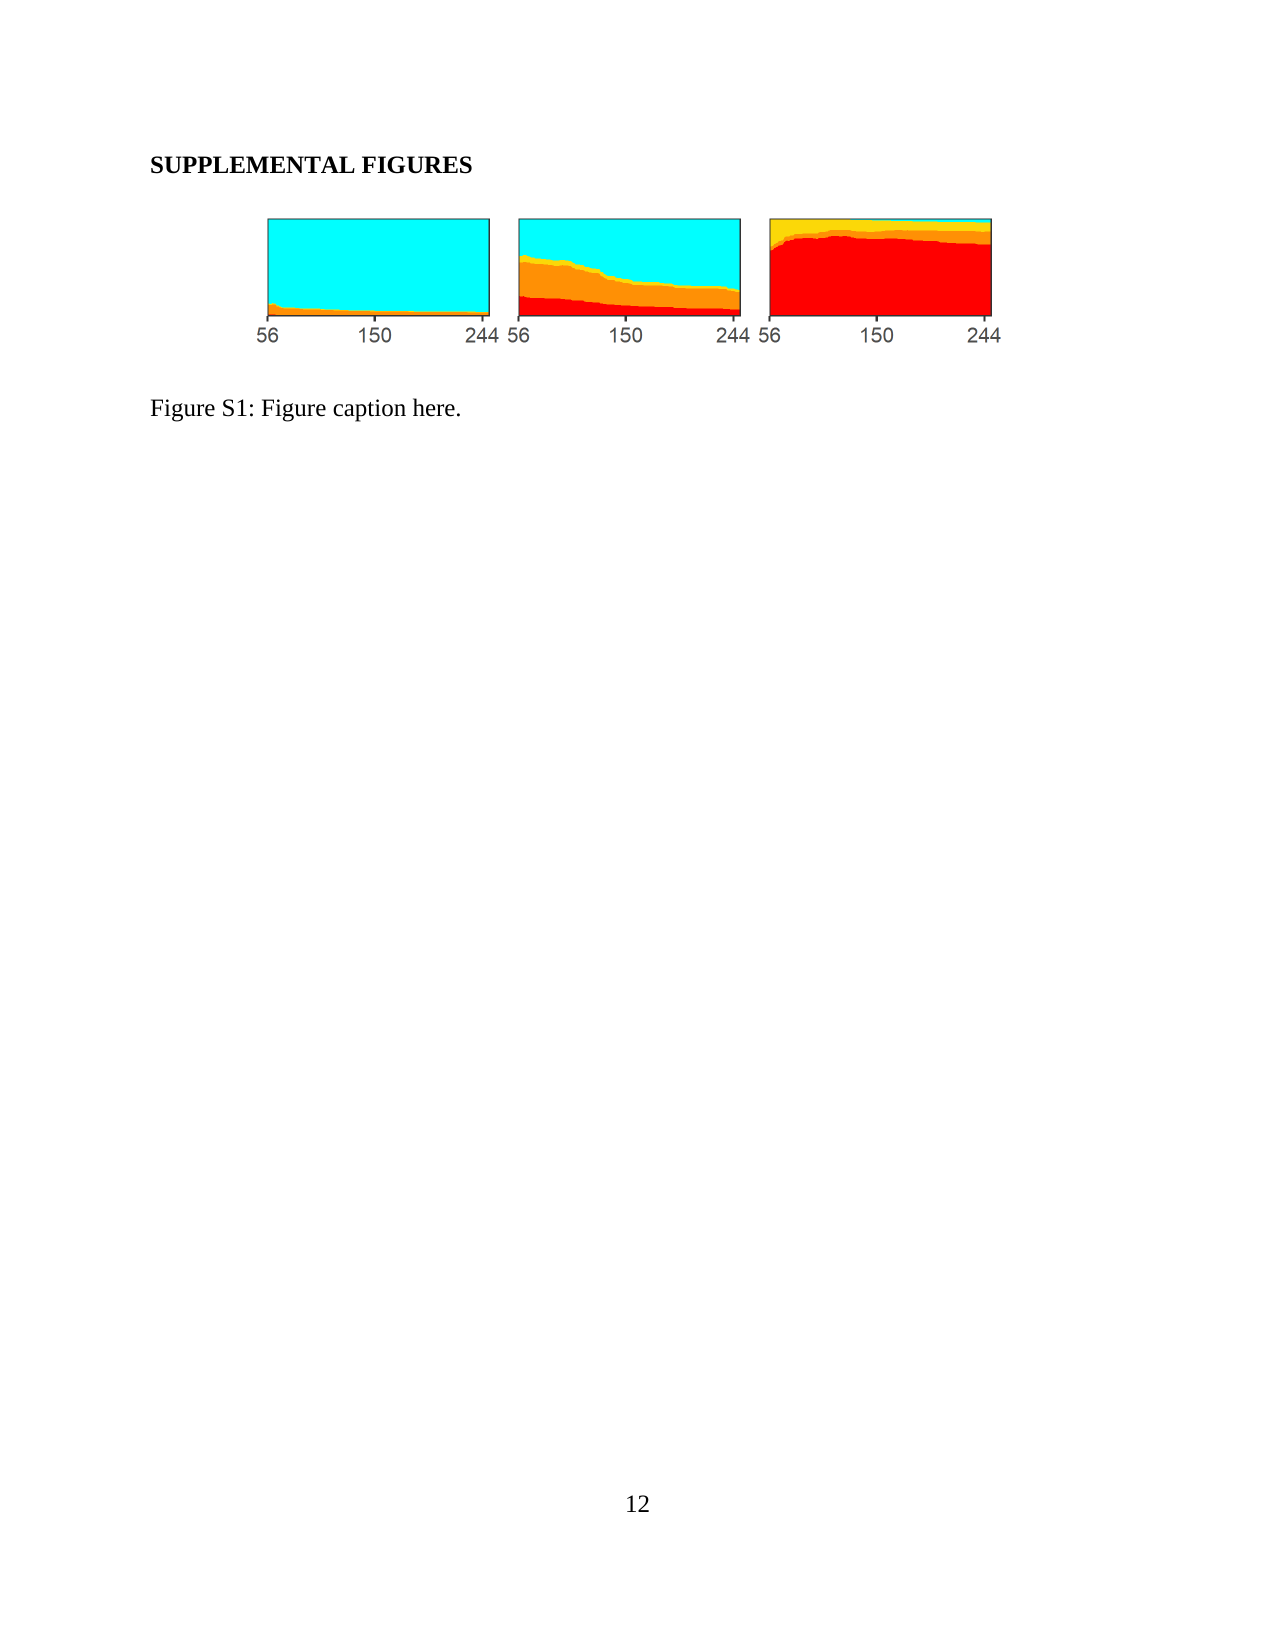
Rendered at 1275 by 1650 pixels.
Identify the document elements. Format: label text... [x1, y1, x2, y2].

picture [250, 207, 1003, 358]
subtitle Supplemental figures [150, 150, 1125, 179]
table_header Figure S1: Figure caption here. [139, 208, 1114, 449]
